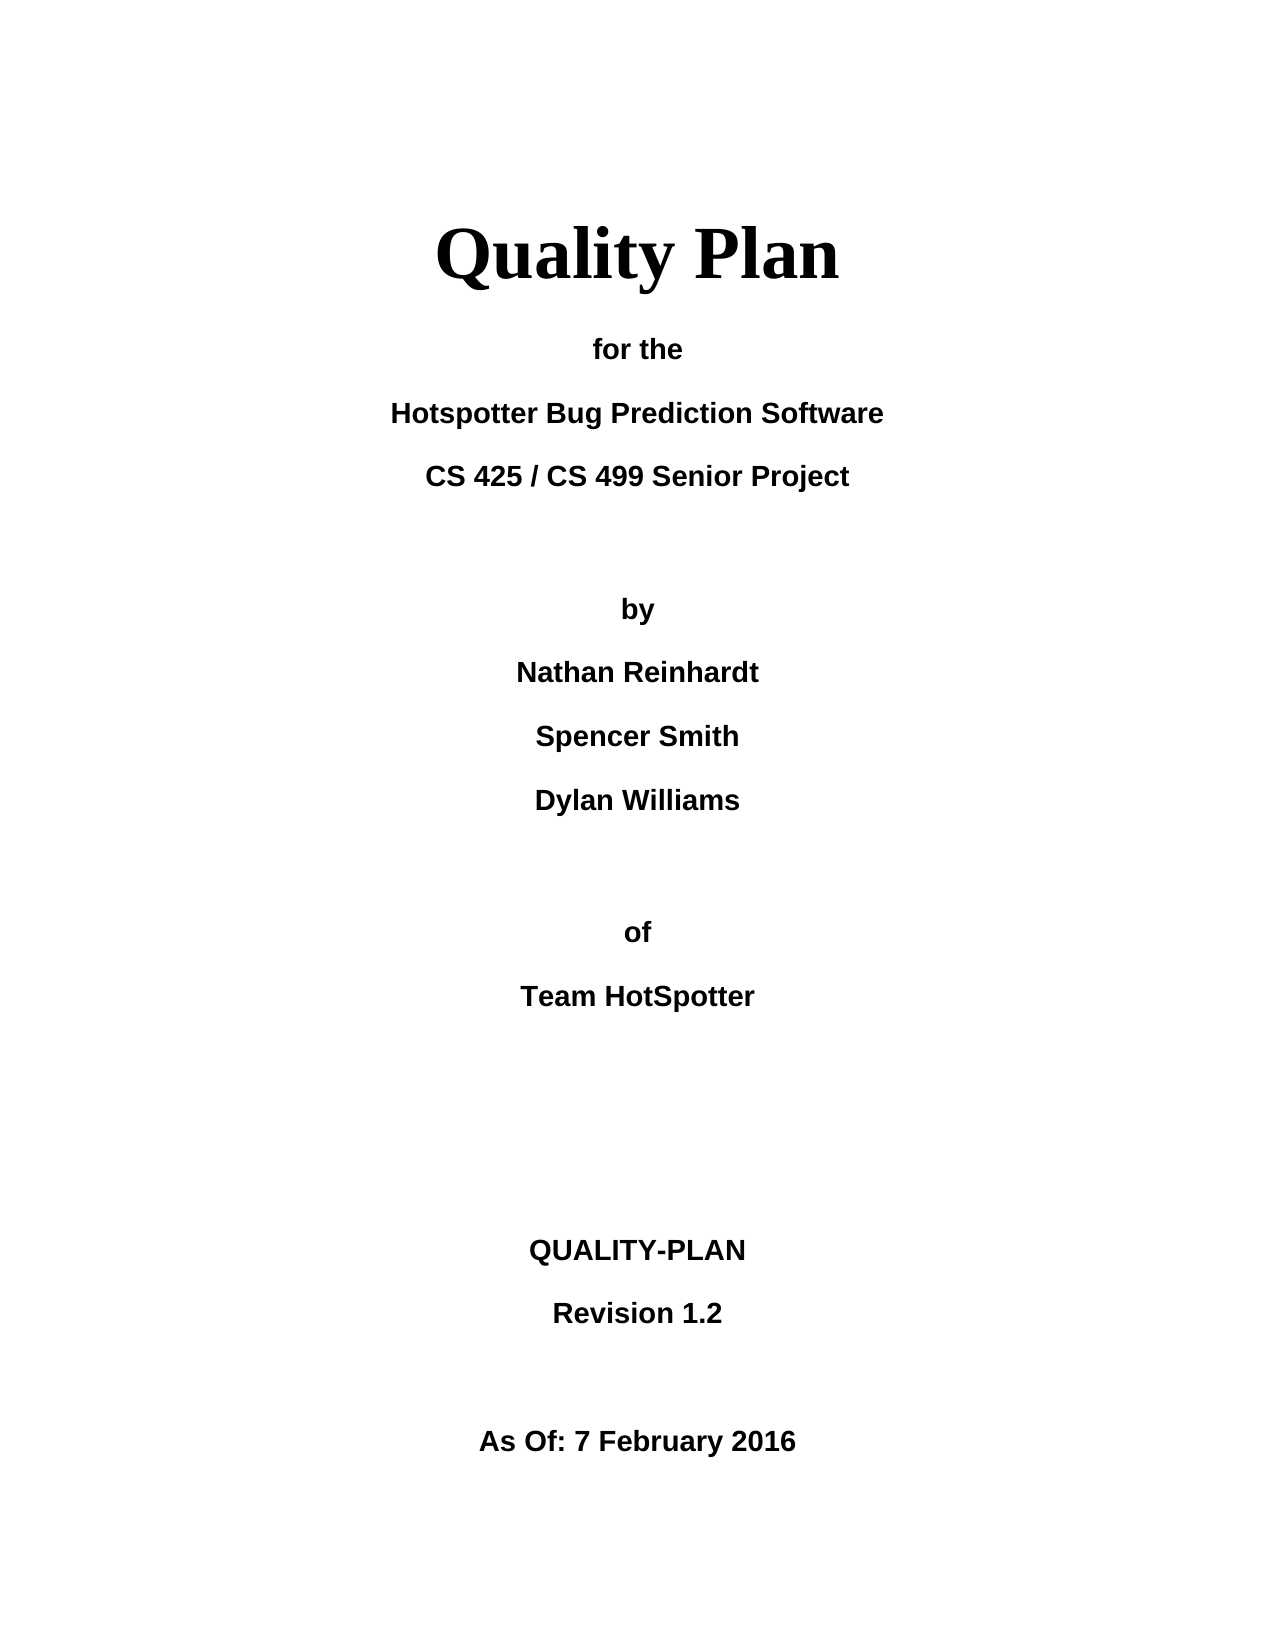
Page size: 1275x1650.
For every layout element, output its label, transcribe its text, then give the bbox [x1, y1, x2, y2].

text Dylan Williams [150, 783, 1125, 816]
text QUALITY-PLAN [150, 1233, 1125, 1267]
text Hotspotter Bug Prediction Software [150, 396, 1125, 429]
text Quality Plan [150, 208, 1125, 294]
text As Of: 7 February 2016 [150, 1424, 1125, 1457]
text Spencer Smith [150, 719, 1125, 753]
text Team HotSpotter [150, 979, 1125, 1012]
text of [150, 915, 1125, 949]
text Nathan Reinhardt [150, 656, 1125, 689]
text for the [150, 332, 1125, 366]
text by [150, 592, 1125, 626]
text CS 425 / CS 499 Senior Project [150, 459, 1125, 493]
text Revision 1.2 [150, 1297, 1125, 1330]
